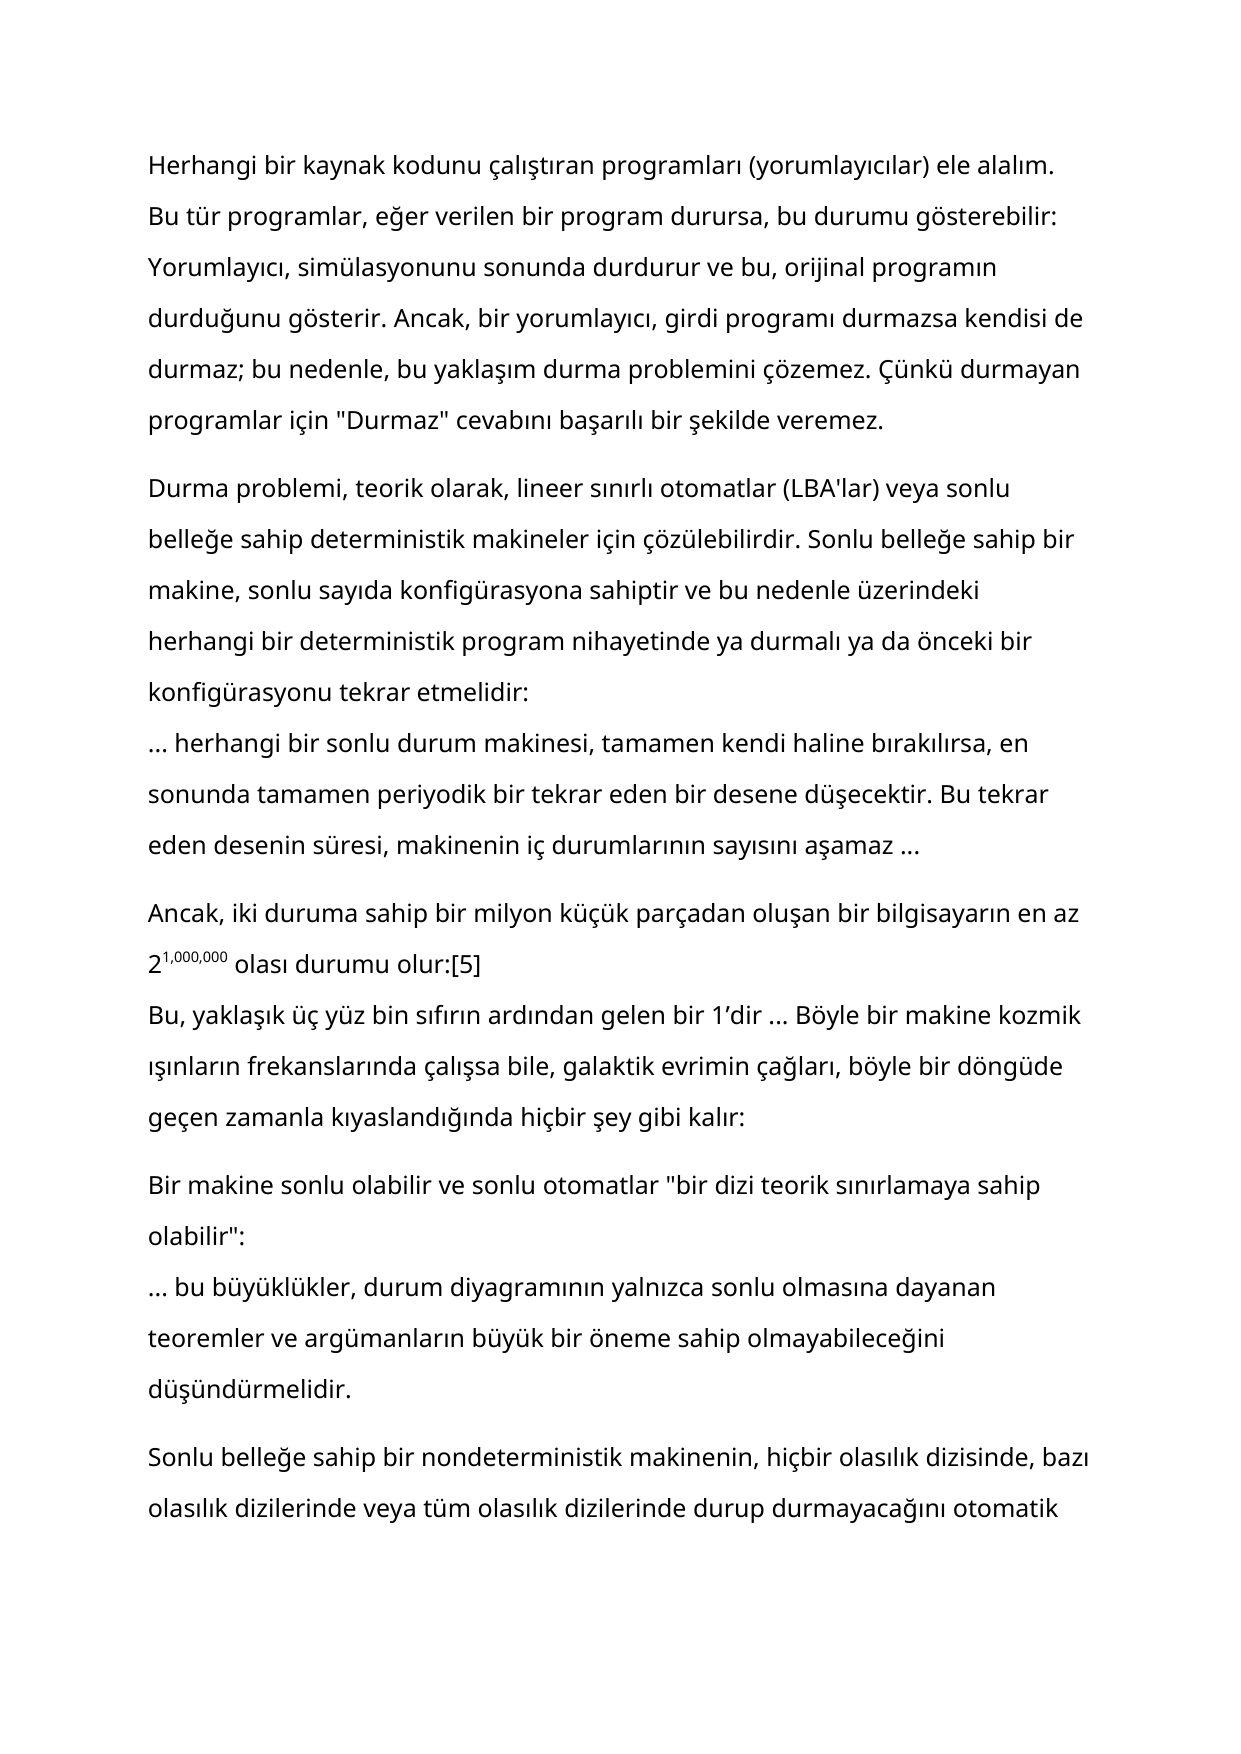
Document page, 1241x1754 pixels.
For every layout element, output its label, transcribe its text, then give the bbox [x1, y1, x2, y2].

text Bir makine sonlu olabilir ve sonlu otomatlar "bir dizi teorik sınırlamaya sahip olabilir": ... bu büyüklükler, durum diyagramının yalnızca sonlu olmasına dayanan teoremler ve argümanların büyük bir öneme sahip olmayabileceğini düşündürmelidir. [148, 1167, 1093, 1406]
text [148, 1439, 1093, 1524]
text Ancak, iki duruma sahip bir milyon küçük parçadan oluşan bir bilgisayarın en az 21,000,000 olası durumu olur:[5] Bu, yaklaşık üç yüz bin sıfırın ardından gelen bir 1’dir ... Böyle bir makine kozmik ışınların frekanslarında çalışsa bile, galaktik evrimin çağları, böyle bir döngüde geçen zamanla kıyaslandığında hiçbir şey gibi kalır: [148, 896, 1093, 1134]
text Herhangi bir kaynak kodunu çalıştıran programları (yorumlayıcılar) ele alalım. Bu tür programlar, eğer verilen bir program durursa, bu durumu gösterebilir: Yorumlayıcı, simülasyonunu sonunda durdurur ve bu, orijinal programın durduğunu gösterir. Ancak, bir yorumlayıcı, girdi programı durmazsa kendisi de durmaz; bu nedenle, bu yaklaşım durma problemini çözemez. Çünkü durmayan programlar için "Durmaz" cevabını başarılı bir şekilde veremez. [148, 148, 1093, 437]
text Durma problemi, teorik olarak, lineer sınırlı otomatlar (LBA'lar) veya sonlu belleğe sahip deterministik makineler için çözülebilirdir. Sonlu belleğe sahip bir makine, sonlu sayıda konfigürasyona sahiptir ve bu nedenle üzerindeki herhangi bir deterministik program nihayetinde ya durmalı ya da önceki bir konfigürasyonu tekrar etmelidir: ... herhangi bir sonlu durum makinesi, tamamen kendi haline bırakılırsa, en sonunda tamamen periyodik bir tekrar eden bir desene düşecektir. Bu tekrar eden desenin süresi, makinenin iç durumlarının sayısını aşamaz ... [148, 471, 1093, 862]
